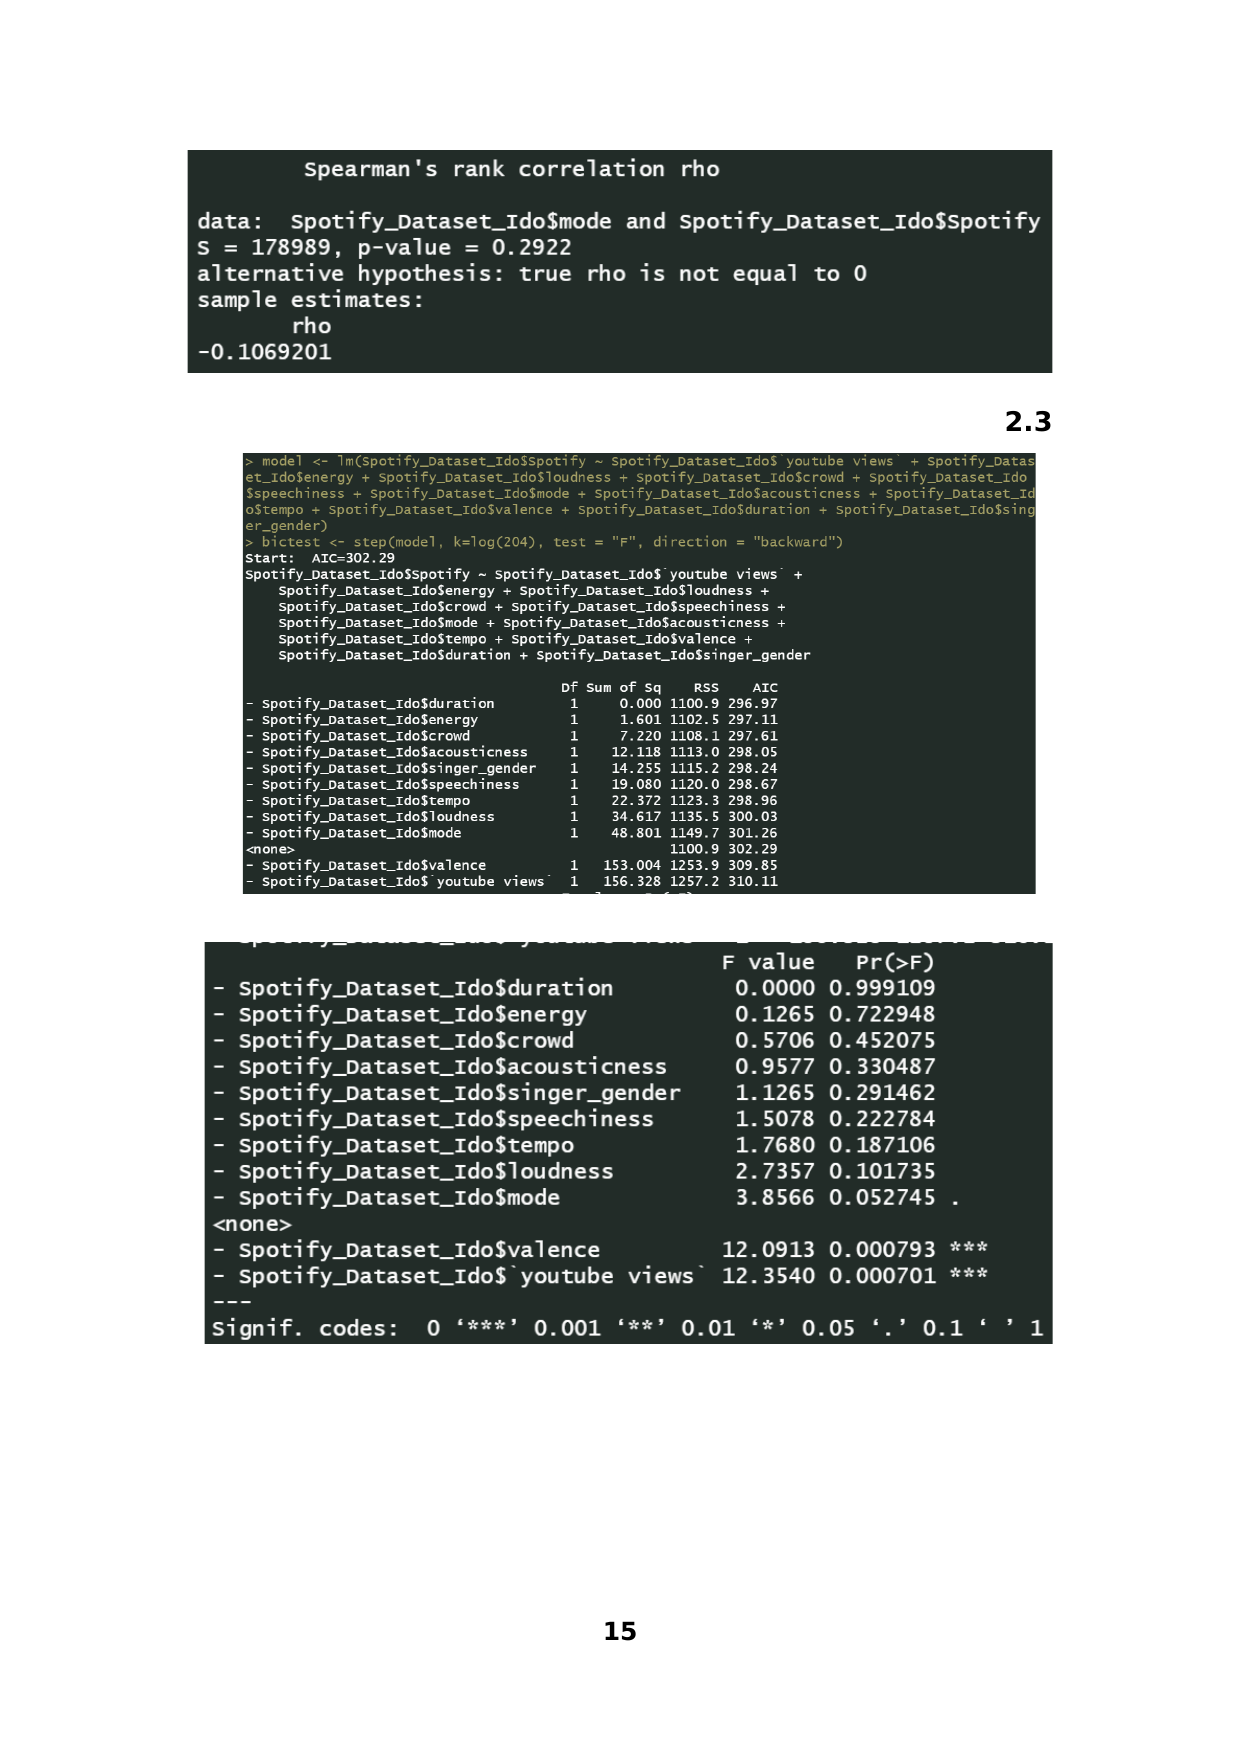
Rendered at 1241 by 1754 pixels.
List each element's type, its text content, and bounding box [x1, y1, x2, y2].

picture [242, 453, 1036, 894]
picture [187, 150, 1053, 373]
picture [204, 942, 1053, 1344]
subtitle 2.3 [187, 406, 1053, 438]
